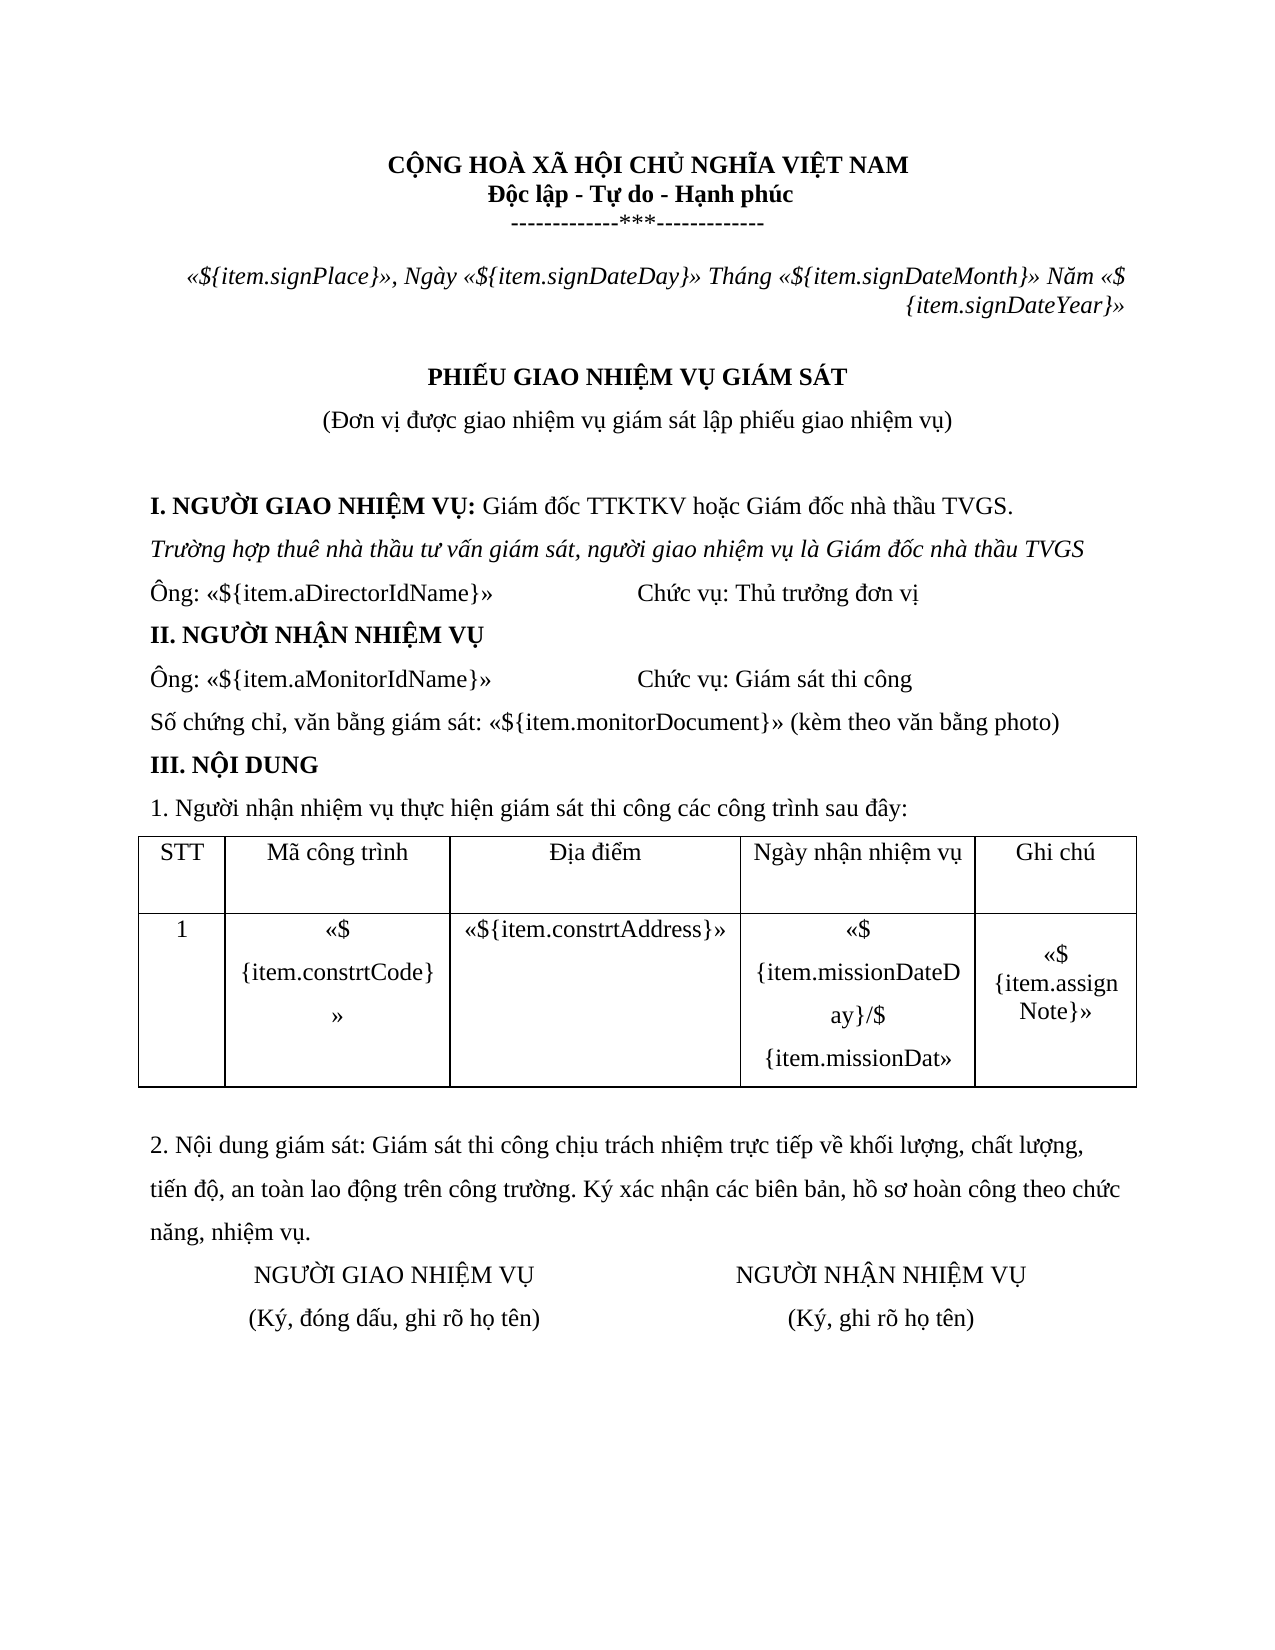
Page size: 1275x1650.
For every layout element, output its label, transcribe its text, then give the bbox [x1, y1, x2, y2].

table_header Ghi chú [976, 837, 1136, 913]
table_header Chức vụ: Giám sát thi công [626, 664, 1113, 707]
table_header NGƯỜI GIAO NHIỆM VỤ (Ký, đóng dấu, ghi rõ họ tên) [151, 1260, 637, 1346]
table_header Địa điểm [451, 837, 740, 913]
text -------------***------------- [150, 207, 1125, 236]
text II. NGƯỜI NHẬN NHIỆM VỤ [150, 621, 1125, 649]
text 2. Nội dung giám sát: Giám sát thi công chịu trách nhiệm trực tiếp về khối lượng, chất lượng, tiến độ, an toàn lao động trên công trường. Ký xác nhận các biên bản, hồ sơ hoàn công theo chức năng, nhiệm vụ. [150, 1131, 1125, 1246]
text Số chứng chỉ, văn bằng giám sát: «${item.monitorDocument}» (kèm theo văn bằng photo) [150, 707, 1125, 736]
text «${item.signPlace}», Ngày «${item.signDateDay}» Tháng «${item.signDateMonth}» Năm «${item.signDateYear}» [150, 261, 1125, 319]
table_header NGƯỜI NHẬN NHIỆM VỤ (Ký, ghi rõ họ tên) [638, 1260, 1124, 1346]
table_cell 1 [139, 914, 224, 1086]
table_header Chức vụ: Thủ trưởng đơn vị [626, 578, 1113, 621]
text PHIẾU GIAO NHIỆM VỤ GIÁM SÁT [150, 362, 1125, 391]
table_header Ông: [139, 578, 626, 621]
table_cell «${item.constrtAddress}» [451, 914, 740, 1086]
text I. NGƯỜI GIAO NHIỆM VỤ: Giám đốc TTKTKV hoặc Giám đốc nhà thầu TVGS. [150, 491, 1125, 520]
table_header Ngày nhận nhiệm vụ [741, 837, 974, 913]
text III. NỘI DUNG [150, 750, 1125, 779]
table_header STT [139, 837, 224, 913]
table_header Ông: [139, 664, 626, 707]
table_cell «${item.assignNote}» [976, 914, 1136, 1086]
text 1. Người nhận nhiệm vụ thực hiện giám sát thi công các công trình sau đây: [150, 793, 1125, 822]
text CỘNG HOÀ XÃ HỘI CHỦ NGHĨA VIỆT NAM [300, 150, 1125, 179]
text (Đơn vị được giao nhiệm vụ giám sát lập phiếu giao nhiệm vụ) [150, 405, 1125, 434]
table_header Mã công trình [226, 837, 449, 913]
table_cell [741, 914, 974, 1086]
text Trường hợp thuê nhà thầu tư vấn giám sát, người giao nhiệm vụ là Giám đốc nhà thầu TVGS [150, 534, 1125, 563]
table_cell «${item.constrtCode}» [226, 914, 449, 1086]
text Độc lập - Tự do - Hạnh phúc [375, 179, 1125, 207]
